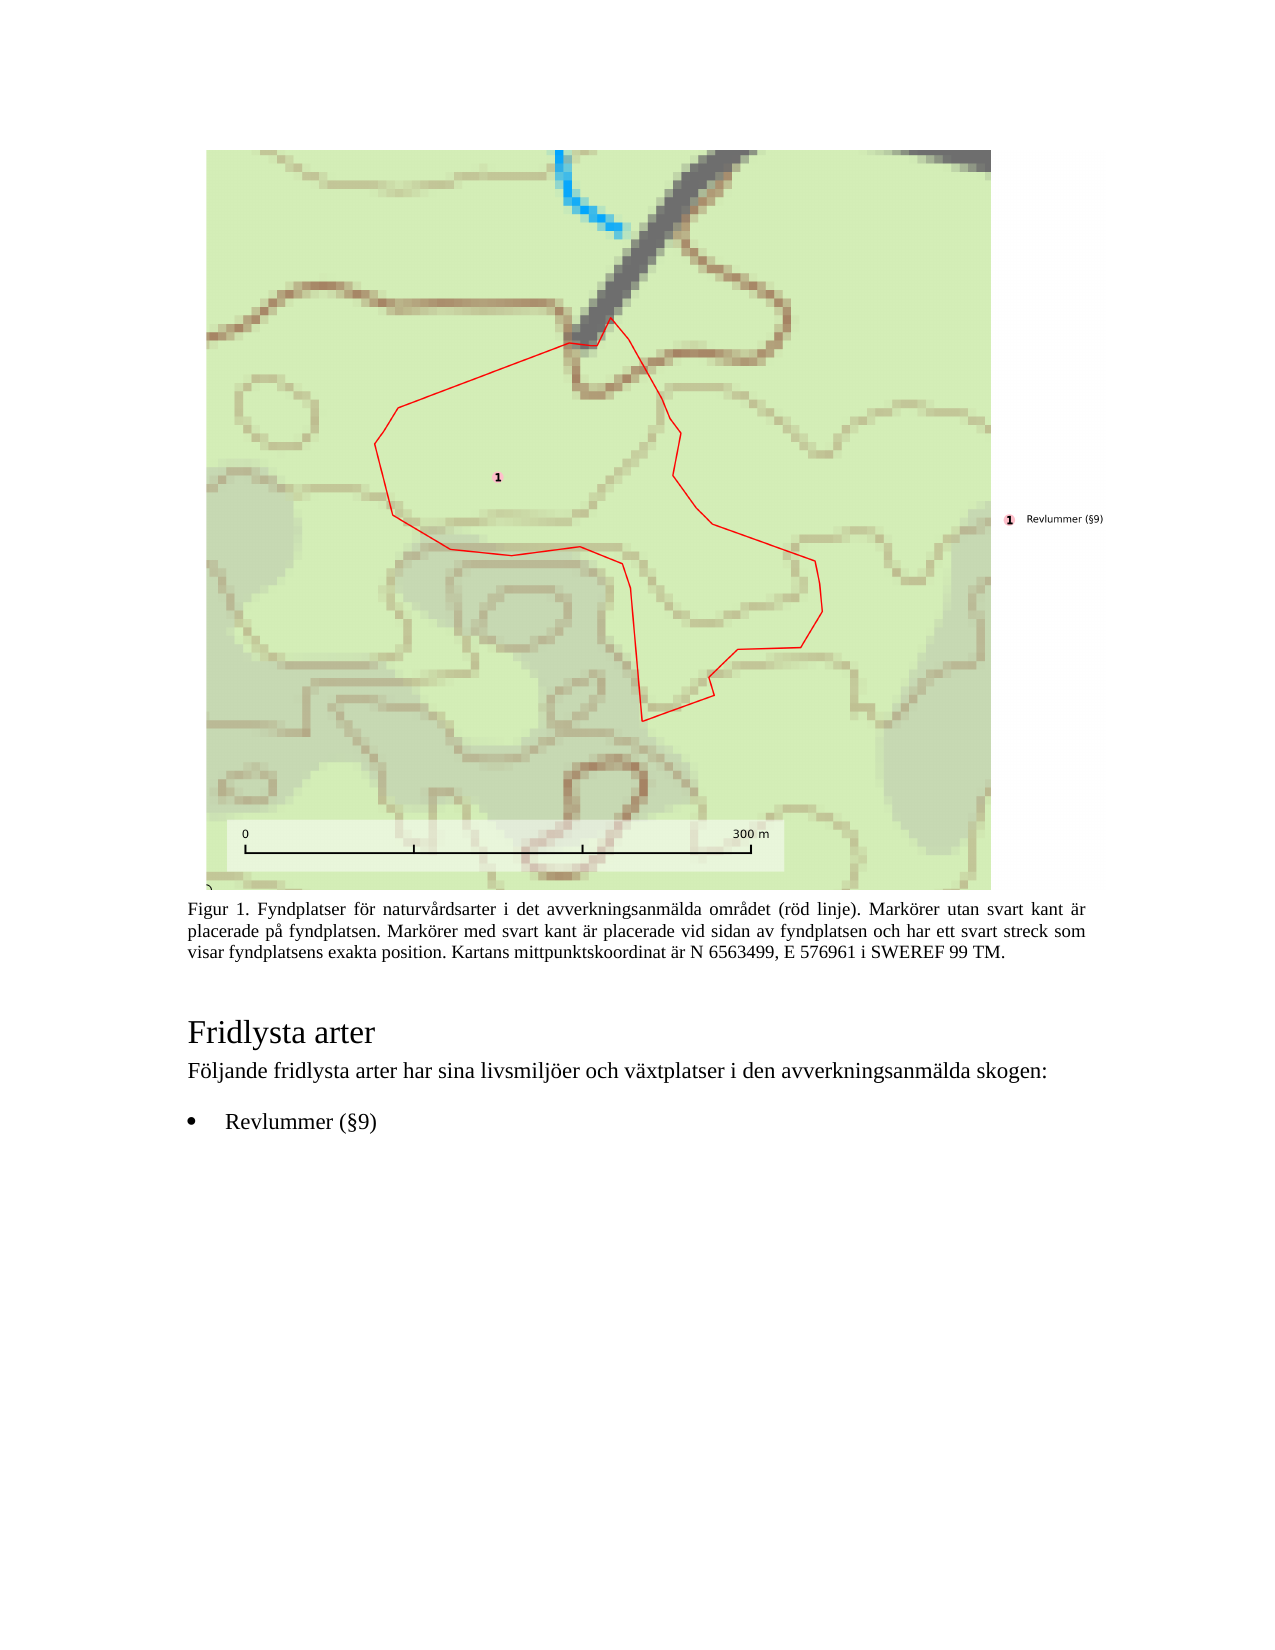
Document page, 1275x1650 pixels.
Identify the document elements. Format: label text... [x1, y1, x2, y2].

subtitle Fridlysta arter [187, 1013, 1087, 1051]
list Revlummer (§9) [187, 1108, 1087, 1134]
text Figur 1. Fyndplatser för naturvårdsarter i det avverkningsanmälda området (röd linje). Markörer utan svart kant är placerade på fyndplatsen. Markörer med svart kant är placerade vid sidan av fyndplatsen och har ett svart streck som visar fyndplatsens exakta position. Kartans mittpunktskoordinat är N 6563499, E 576961 i SWEREF 99 TM. [187, 898, 1087, 963]
text Följande fridlysta arter har sina livsmiljöer och växtplatser i den avverkningsanmälda skogen: [187, 1057, 1087, 1083]
picture [206, 150, 1107, 890]
